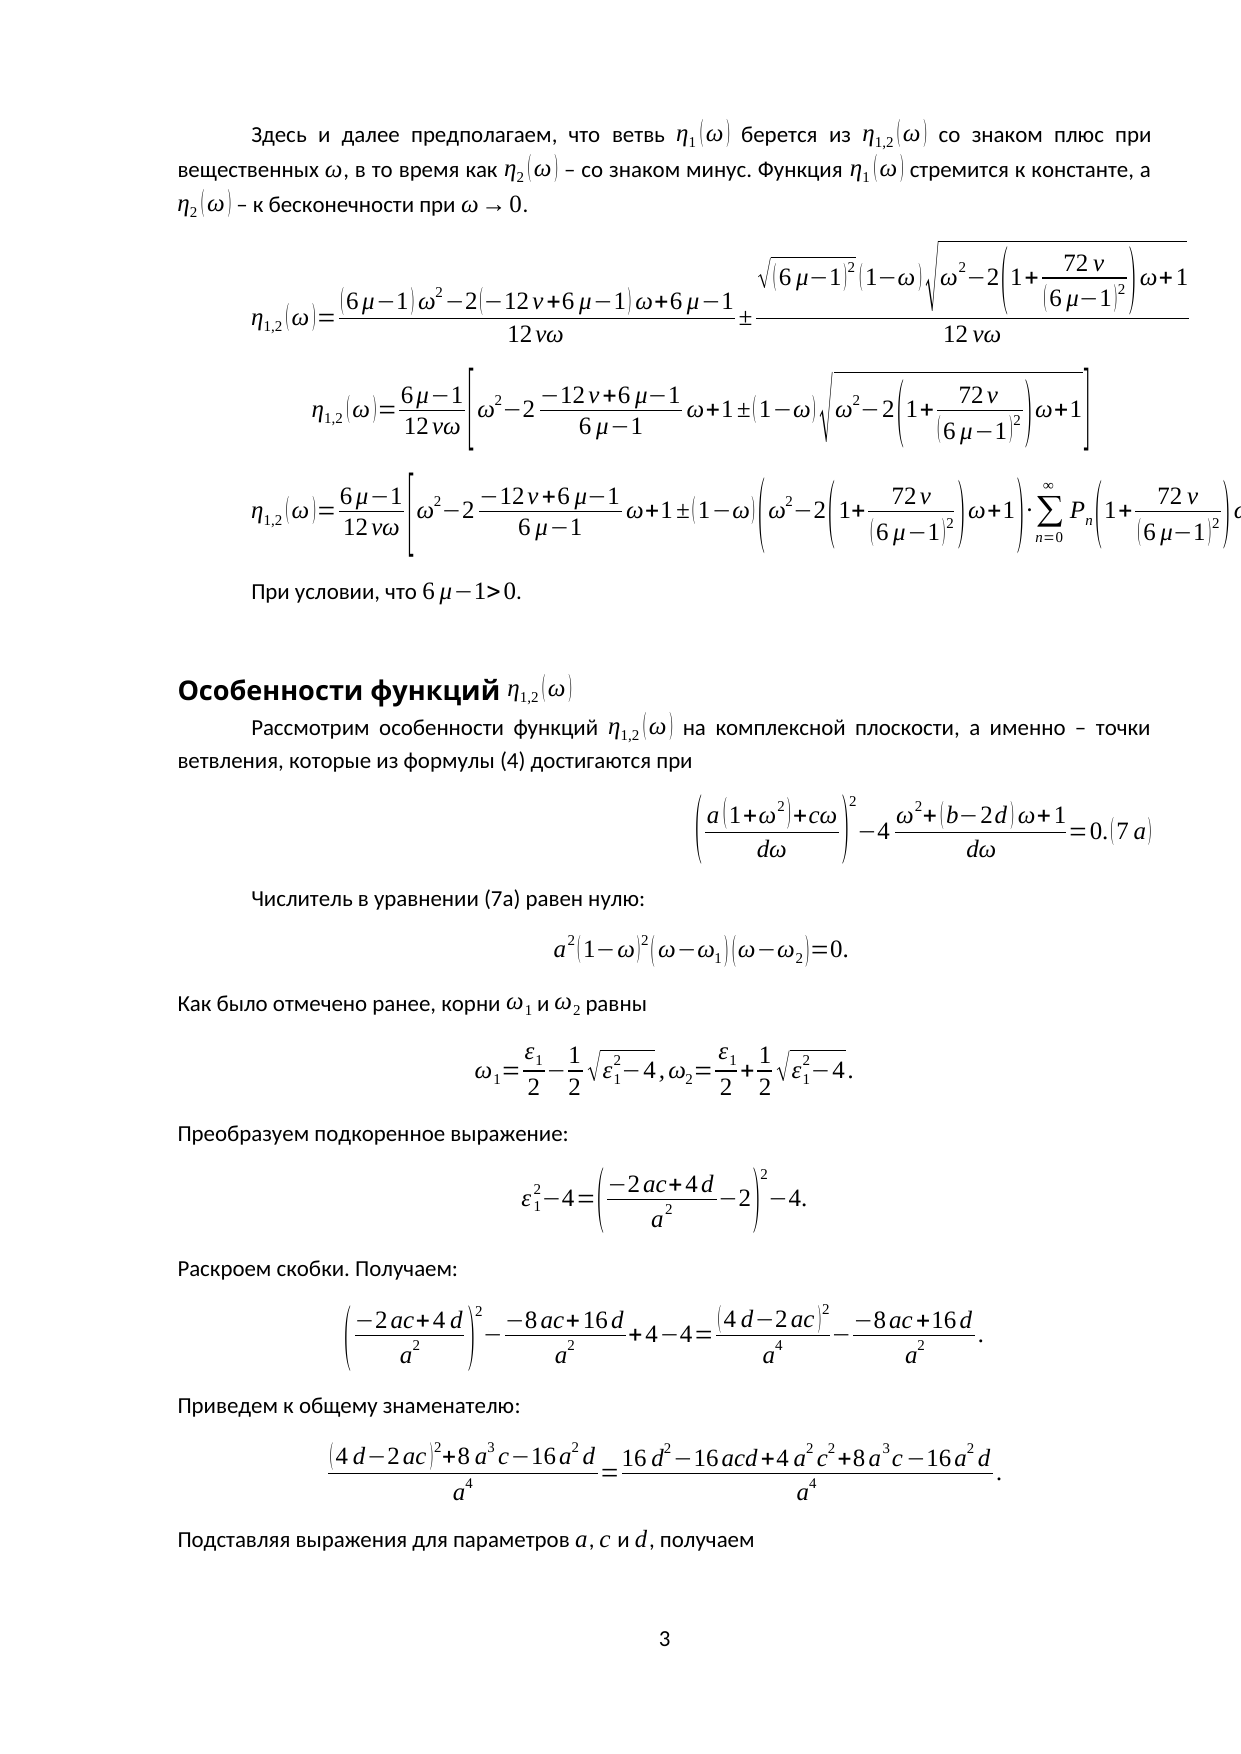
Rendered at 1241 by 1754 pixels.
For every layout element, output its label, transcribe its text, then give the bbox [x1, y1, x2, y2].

text Здесь и далее предполагаем, что ветвь берется из со знаком плюс при вещественных , в то время как – со знаком минус. Функция стремится к константе, а – к бесконечности при . [177, 118, 1152, 221]
text Числитель в уравнении (7а) равен нулю: [177, 884, 1152, 912]
subtitle Особенности функций [177, 671, 1152, 708]
text Преобразуем подкоренное выражение: [177, 1119, 1152, 1147]
text Подставляя выражения для параметров , и , получаем [177, 1526, 1152, 1553]
text Рассмотрим особенности функций на комплексной плоскости, а именно – точки ветвления, которые из формулы (4) достигаются при [177, 711, 1152, 774]
text Как было отмечено ранее, корни и равны [177, 987, 1152, 1019]
text Раскроем скобки. Получаем: [177, 1254, 1152, 1282]
text Приведем к общему знаменателю: [177, 1391, 1152, 1419]
text При условии, что . [177, 577, 1152, 605]
